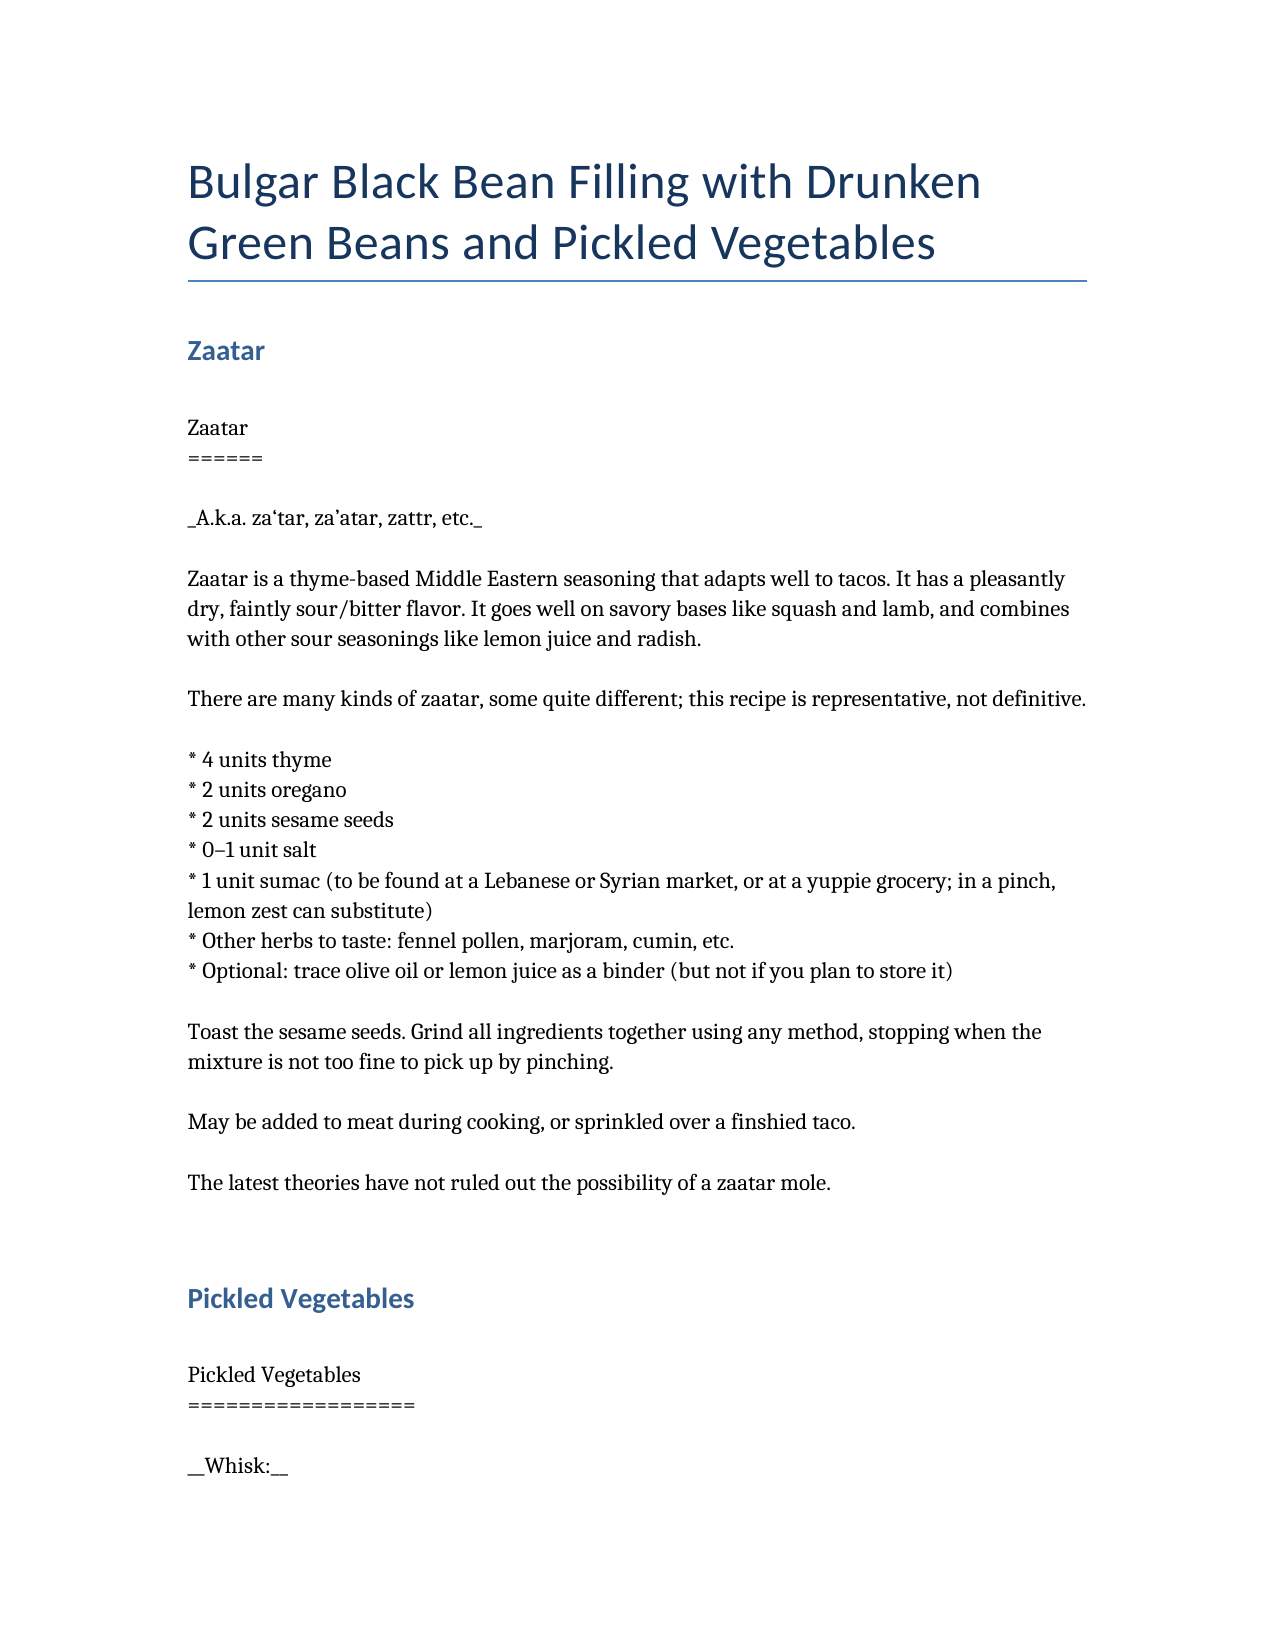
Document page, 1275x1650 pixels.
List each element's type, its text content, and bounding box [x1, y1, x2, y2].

subtitle Pickled Vegetables [187, 1280, 1087, 1357]
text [187, 1362, 1087, 1479]
text Zaatar ====== _A.k.a. za‘tar, za’atar, zattr, etc._ Zaatar is a thyme-based Middle Eastern seasoning that adapts well to tacos. It has a pleasantly dry, faintly sour/bitter flavor. It goes well on savory bases like squash and lamb, and combines with other sour seasonings like lemon juice and radish. There are many kinds of zaatar, some quite different; this recipe is representative, not definitive. * 4 units thyme * 2 units oregano * 2 units sesame seeds * 0–1 unit salt * 1 unit sumac (to be found at a Lebanese or Syrian market, or at a yuppie grocery; in a pinch, lemon zest can substitute) * Other herbs to taste: fennel pollen, marjoram, cumin, etc. * Optional: trace olive oil or lemon juice as a binder (but not if you plan to store it) Toast the sesame seeds. Grind all ingredients together using any method, stopping when the mixture is not too fine to pick up by pinching. May be added to meat during cooking, or sprinkled over a finshied taco. The latest theories have not ruled out the possibility of a zaatar mole. [187, 414, 1087, 1226]
title Bulgar Black Bean Filling with Drunken Green Beans and Pickled Vegetables [187, 150, 1087, 282]
subtitle Zaatar [187, 332, 1087, 409]
